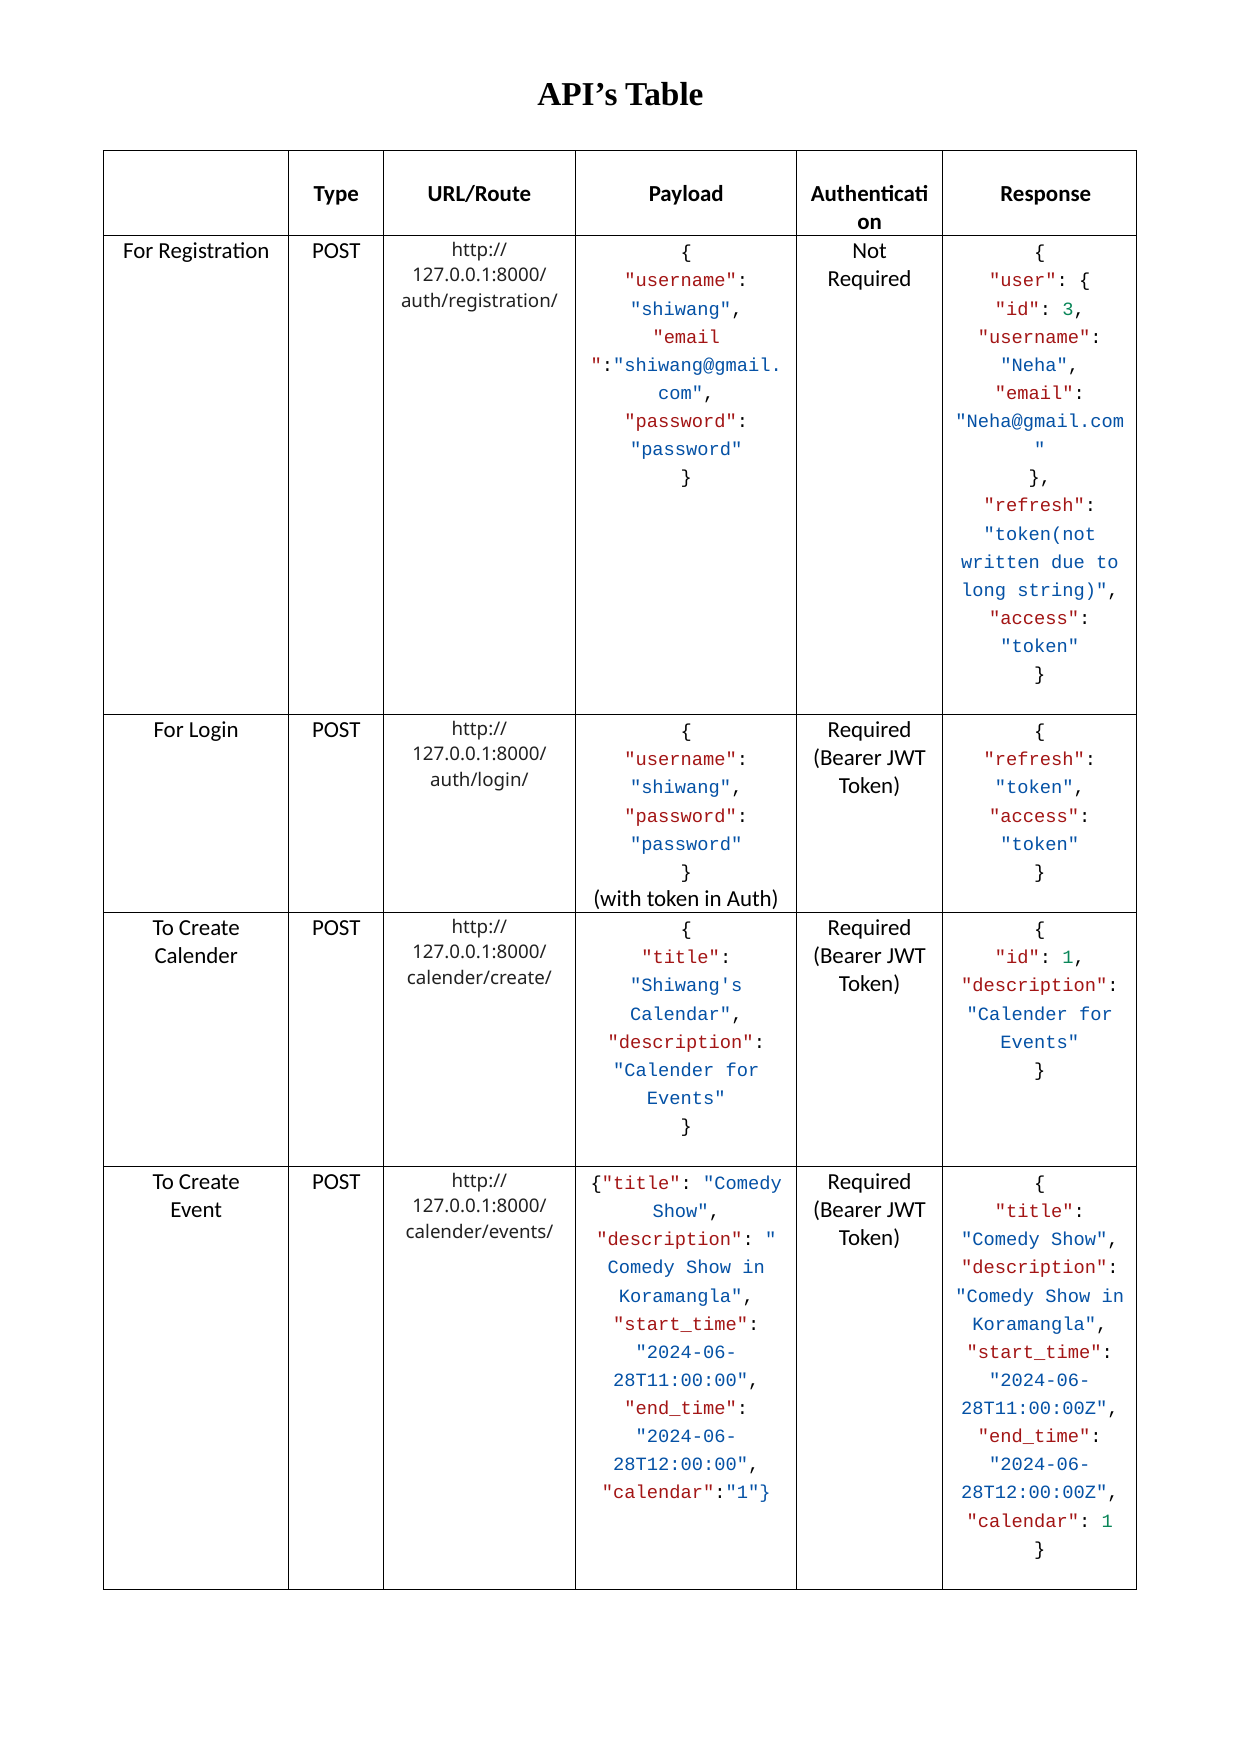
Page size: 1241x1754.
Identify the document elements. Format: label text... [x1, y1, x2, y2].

table_cell Not Required [797, 236, 942, 714]
table_header URL/Route [384, 151, 575, 235]
table_cell Required (Bearer JWT Token) [797, 715, 942, 912]
table_cell {"title": "Comedy Show", "description": " Comedy Show in Koramangla", "start_time": "2024-06-28T11:00:00", "end_time": "2024-06-28T12:00:00", "calendar":"1"} [576, 1167, 796, 1589]
table_cell Required (Bearer JWT Token) [797, 913, 942, 1166]
table_header Type [289, 151, 383, 235]
table_cell POST [289, 236, 383, 714]
table_header Response [943, 151, 1136, 235]
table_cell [384, 1167, 575, 1589]
table_cell POST [289, 913, 383, 1166]
table_cell { "username": "shiwang", "password": "password" } (with token in Auth) [576, 715, 796, 912]
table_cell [797, 1167, 942, 1589]
table_cell { "refresh": "token", "access": "token" } [943, 715, 1136, 912]
table_header Authentication [797, 151, 942, 235]
table_cell { "title": "Shiwang's Calendar", "description": "Calender for Events" } [576, 913, 796, 1166]
table_header [104, 151, 288, 235]
table_cell For Registration [104, 236, 288, 714]
table_cell { "user": { "id": 3, "username": "Neha", "email": "Neha@gmail.com" }, "refresh": "token(not written due to long string)", "access": "token" } [943, 236, 1136, 714]
table_cell { "id": 1, "description": "Calender for Events" } [943, 913, 1136, 1166]
table_cell http://127.0.0.1:8000/auth/login/ [384, 715, 575, 912]
table_cell POST [289, 1167, 383, 1589]
table_cell For Login [104, 715, 288, 912]
table_cell { "username": "shiwang", "email":"shiwang@gmail.com", "password": "password" } [576, 236, 796, 714]
table_cell http://127.0.0.1:8000/auth/registration/ [384, 236, 575, 714]
table_cell POST [289, 715, 383, 912]
table_cell To Create Event [104, 1167, 288, 1589]
table_header Payload [576, 151, 796, 235]
table_cell http://127.0.0.1:8000/calender/create/ [384, 913, 575, 1166]
table_cell To Create Calender [104, 913, 288, 1166]
